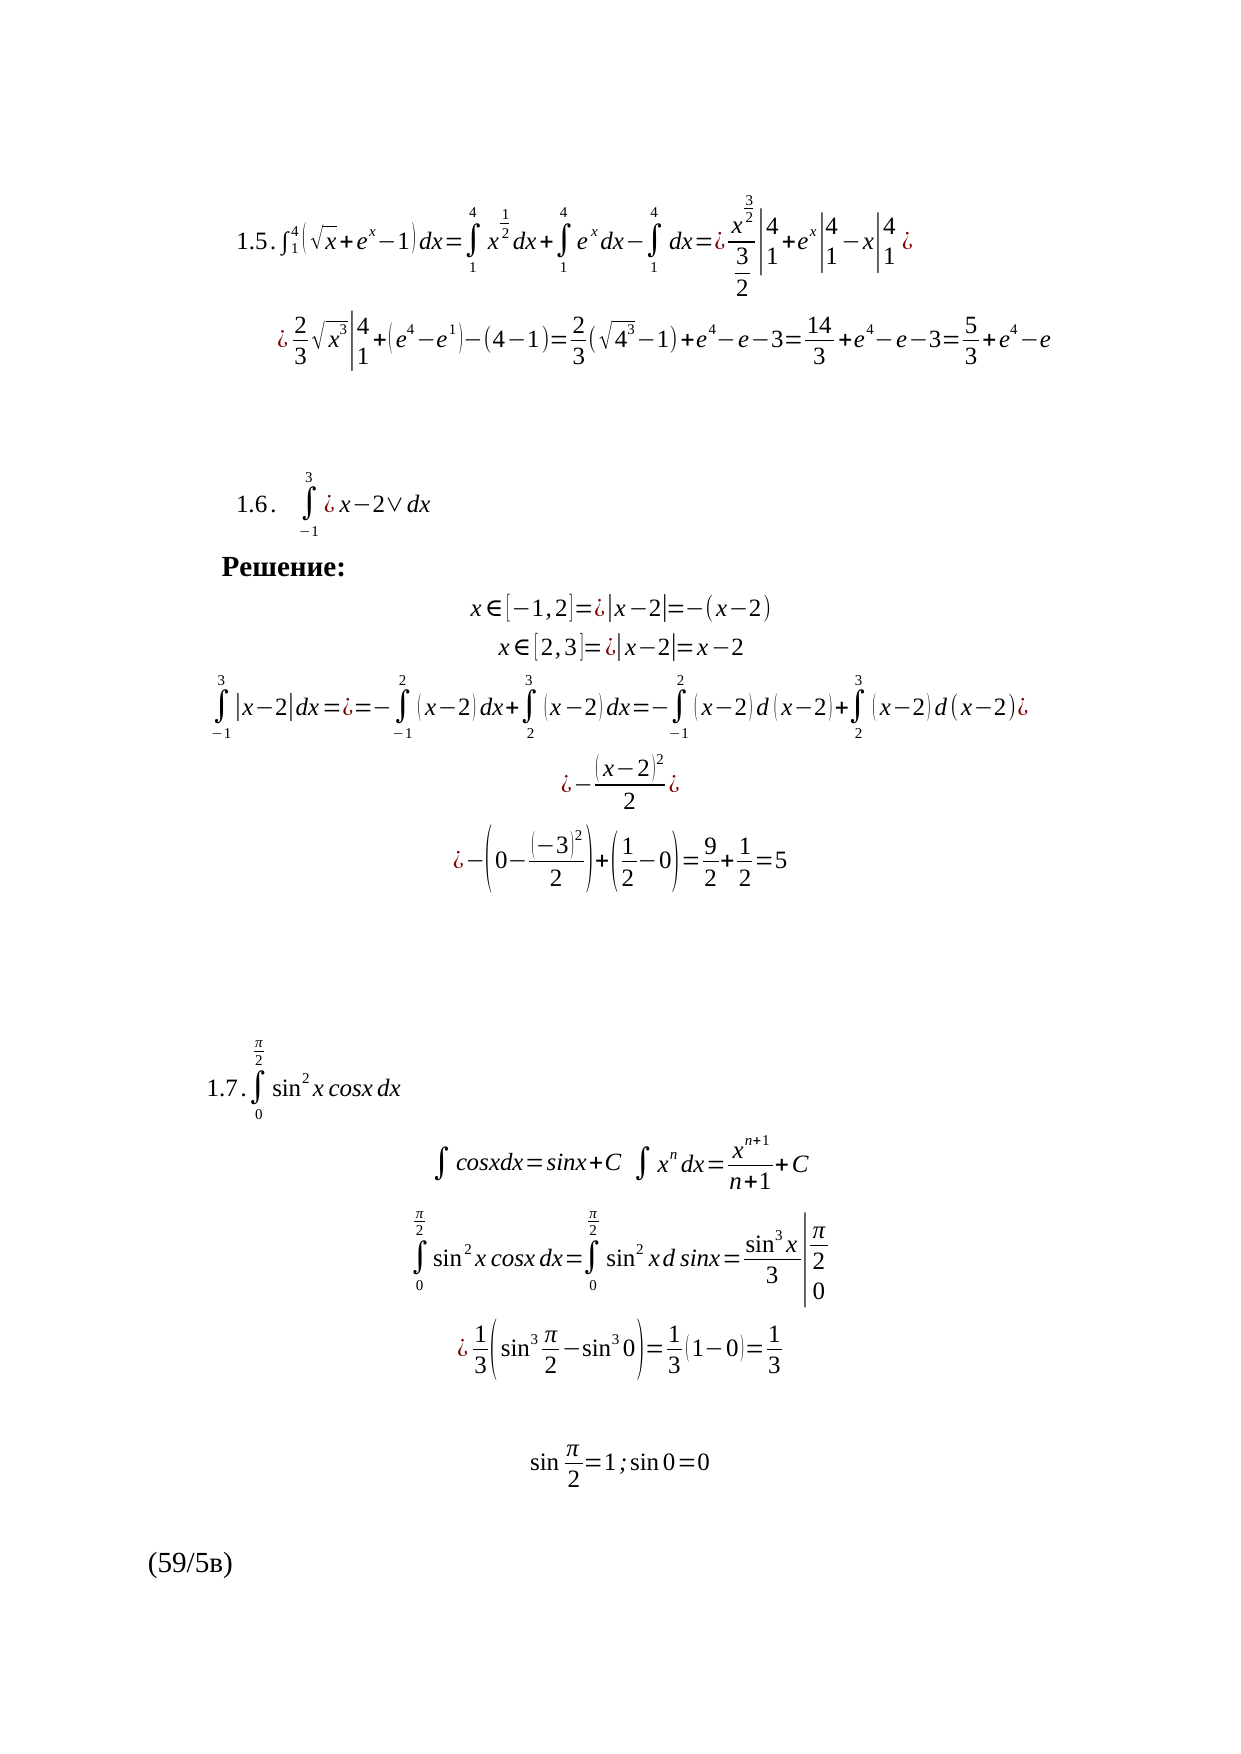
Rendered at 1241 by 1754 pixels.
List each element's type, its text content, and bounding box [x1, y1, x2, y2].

text Решение: [148, 549, 1093, 583]
text (59/5в) [148, 1545, 1093, 1579]
